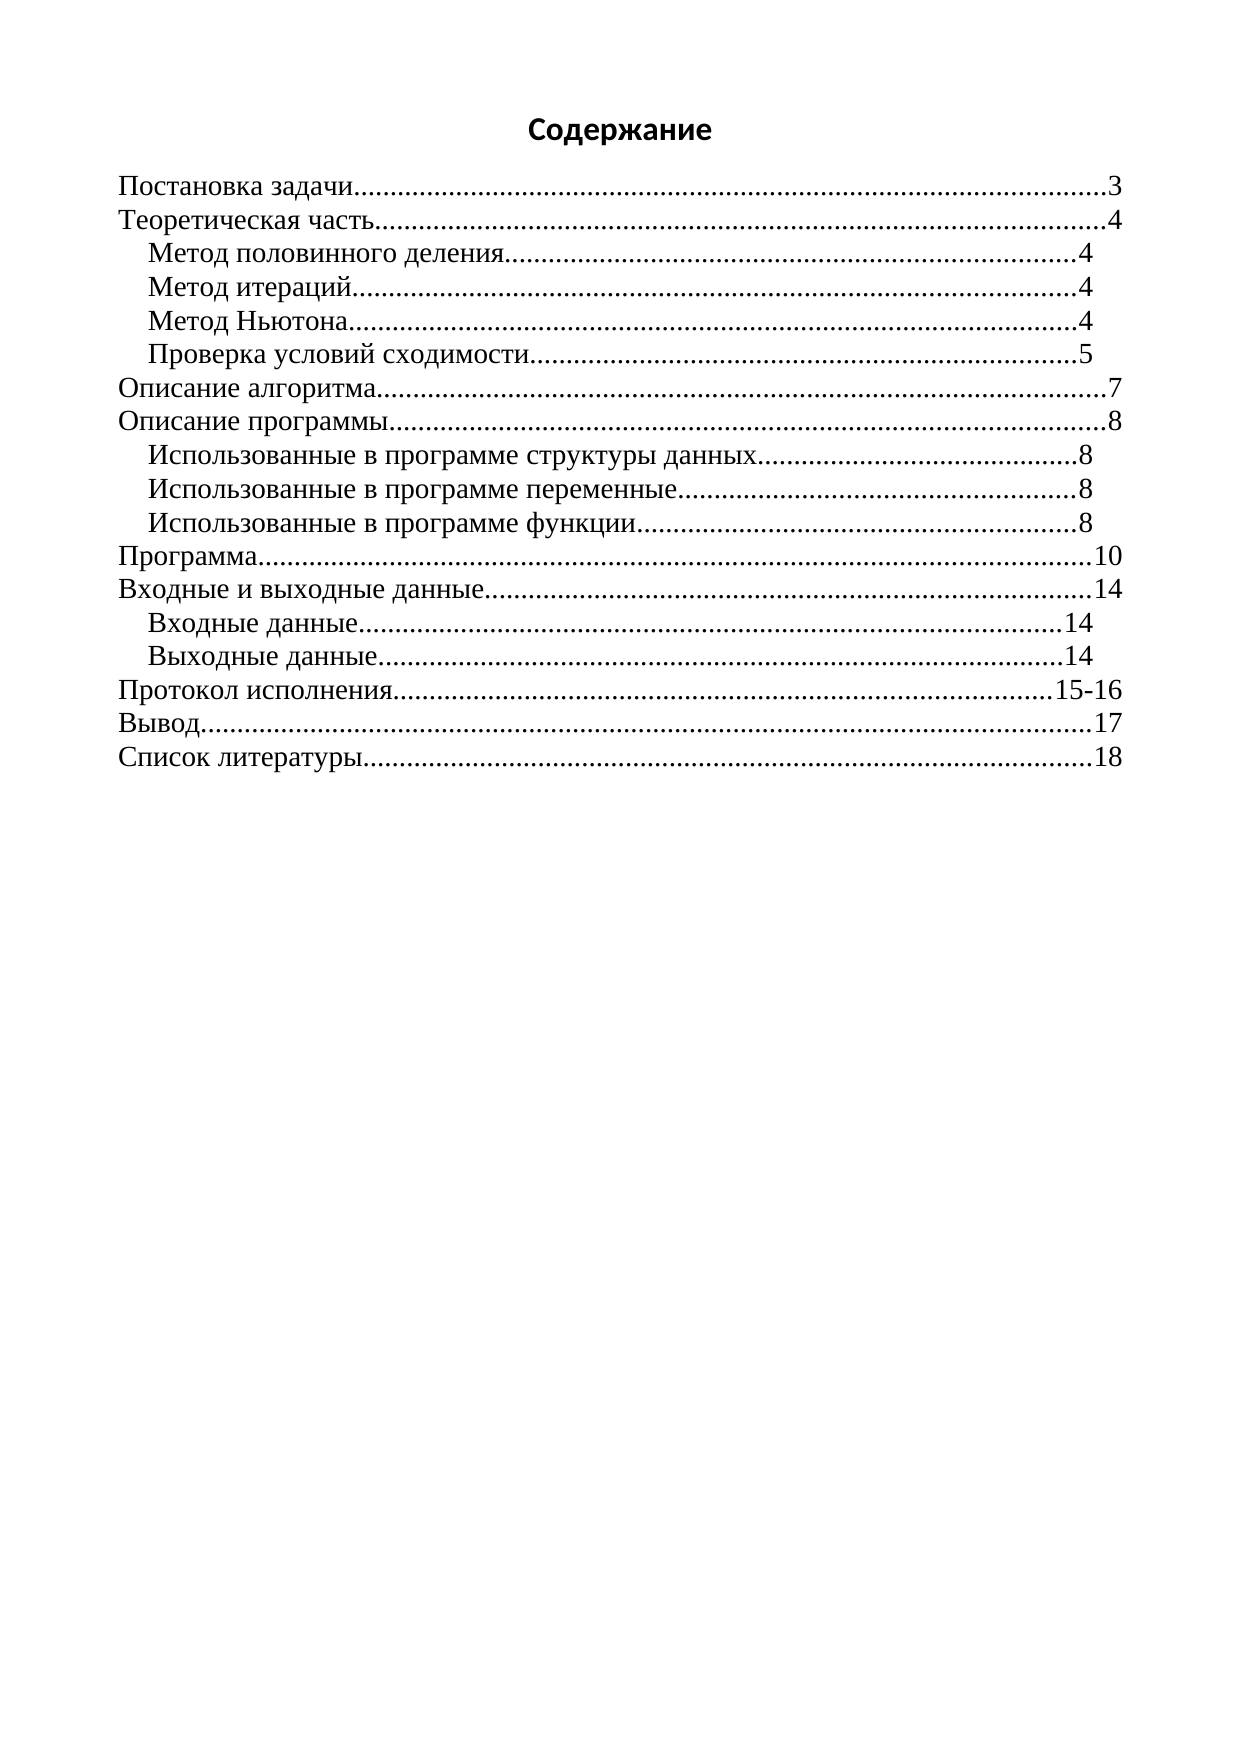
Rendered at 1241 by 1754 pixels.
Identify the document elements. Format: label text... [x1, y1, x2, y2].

text Содержание [102, 108, 1138, 149]
